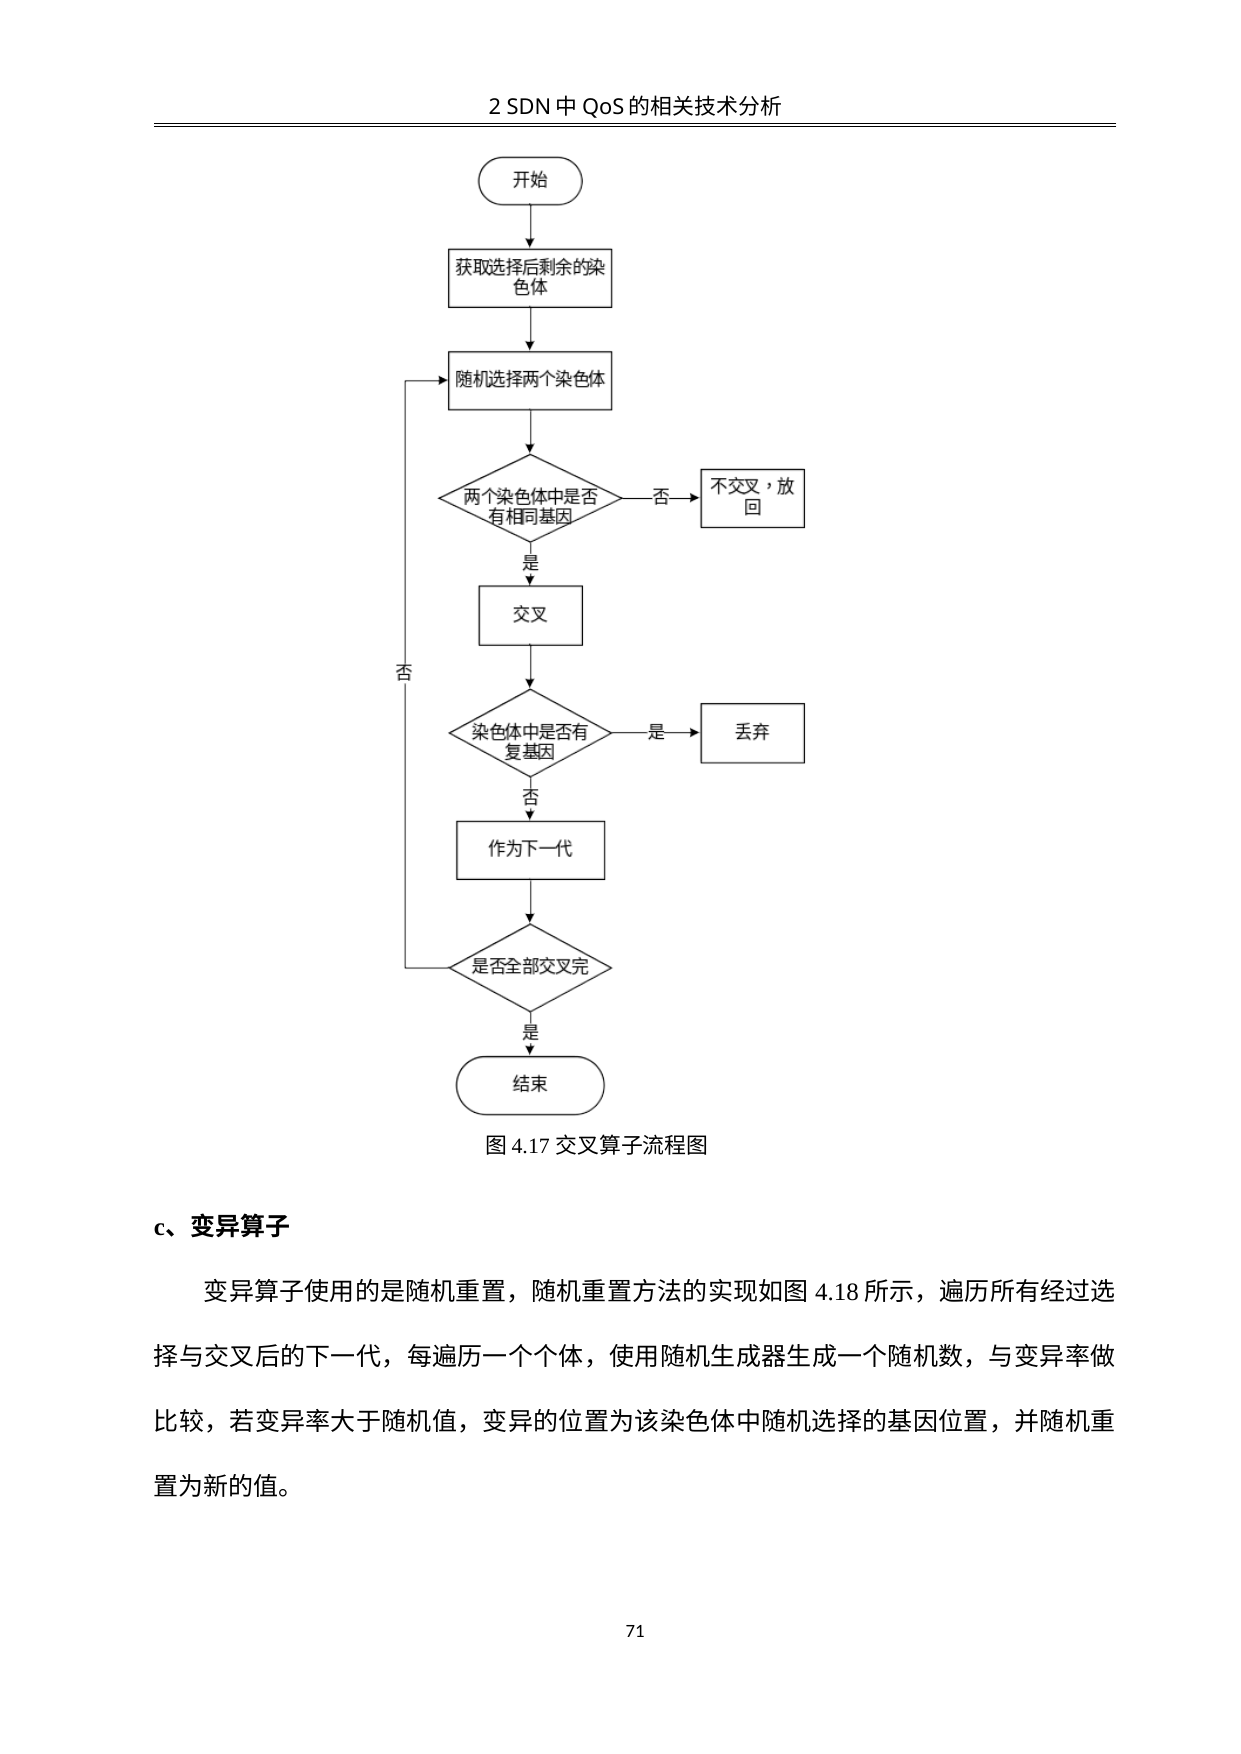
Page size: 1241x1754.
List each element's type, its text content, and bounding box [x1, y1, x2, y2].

text c、变异算子 [154, 1192, 1116, 1257]
table_header [154, 153, 1018, 1127]
table_cell 图4.17 交叉算子流程图 [154, 1128, 1018, 1160]
text 变异算子使用的是随机重置，随机重置方法的实现如图4.18所示，遍历所有经过选择与交叉后的下一代，每遍历一个个体，使用随机生成器生成一个随机数，与变异率做比较，若变异率大于随机值，变异的位置为该染色体中随机选择的基因位置，并随机重置为新的值。 [154, 1257, 1116, 1517]
